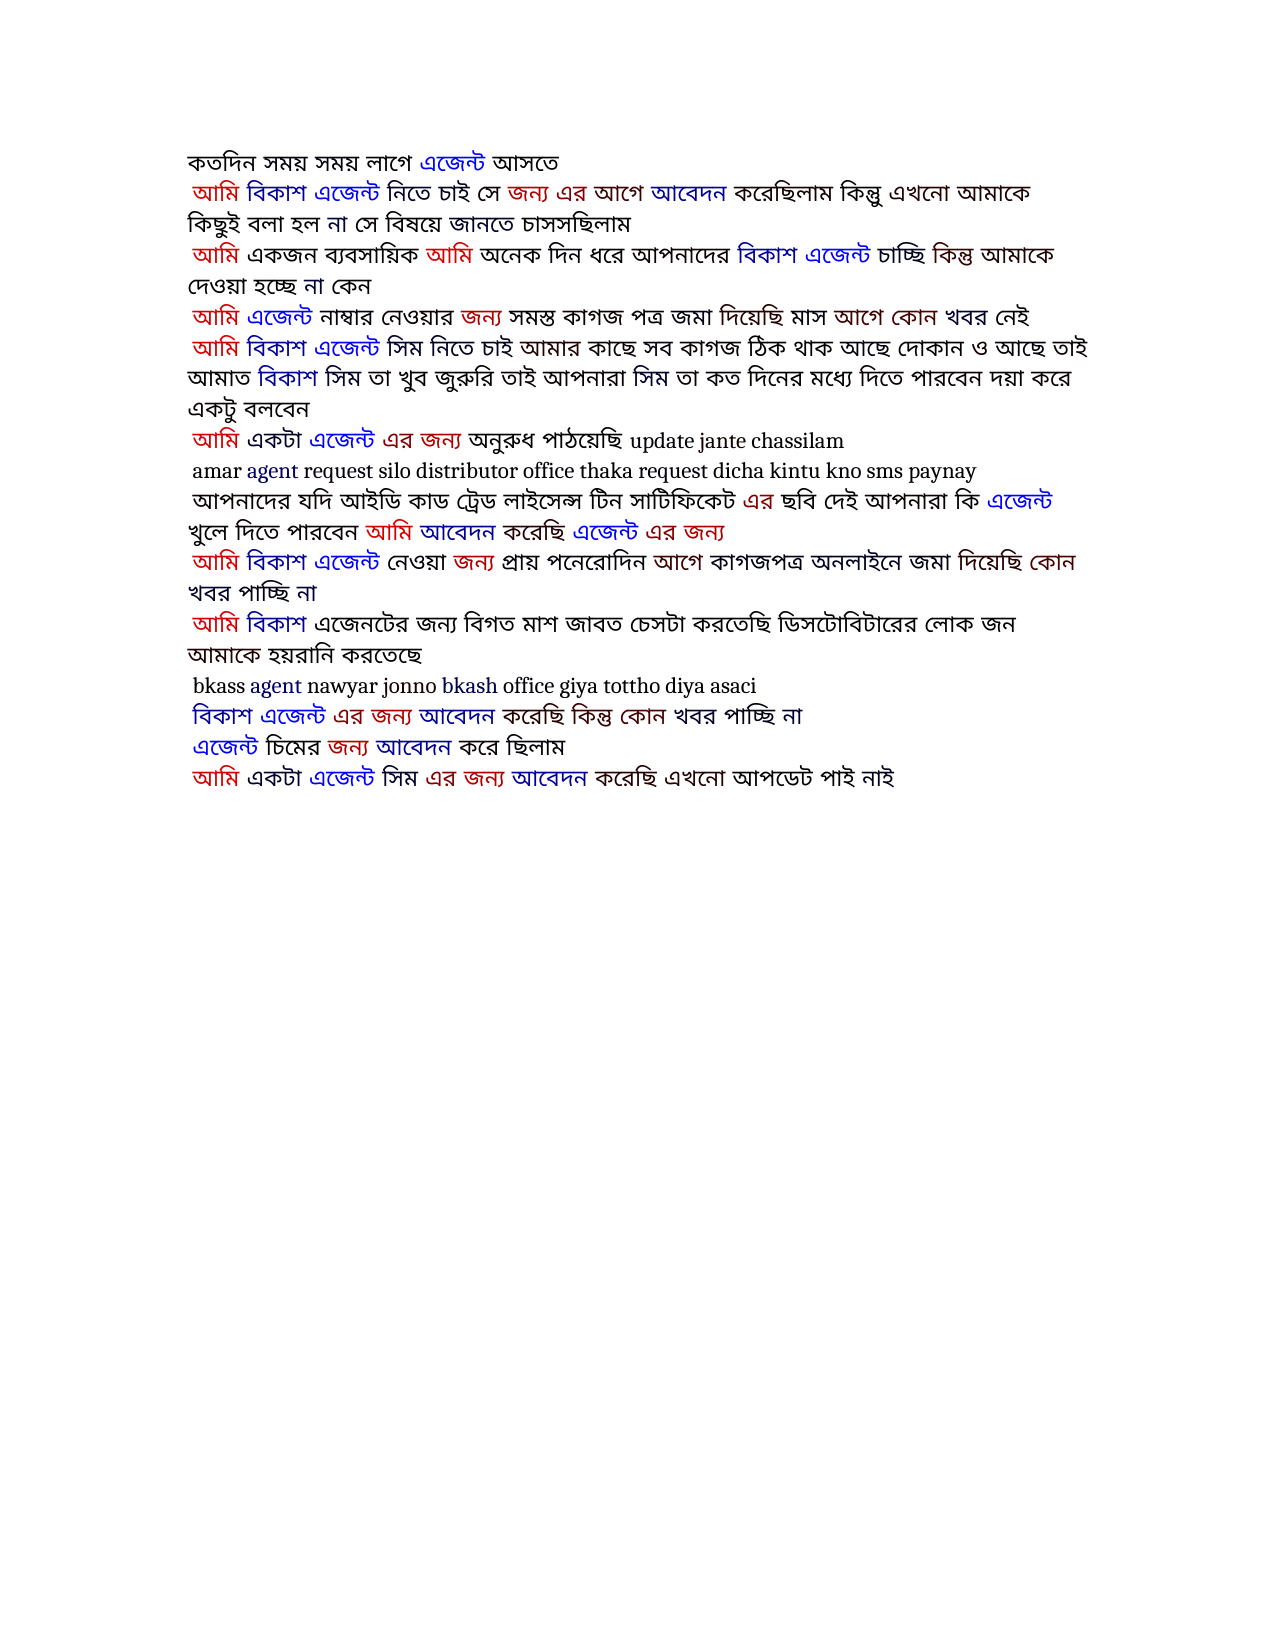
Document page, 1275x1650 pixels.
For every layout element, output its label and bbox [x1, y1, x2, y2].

text [187, 150, 1087, 822]
